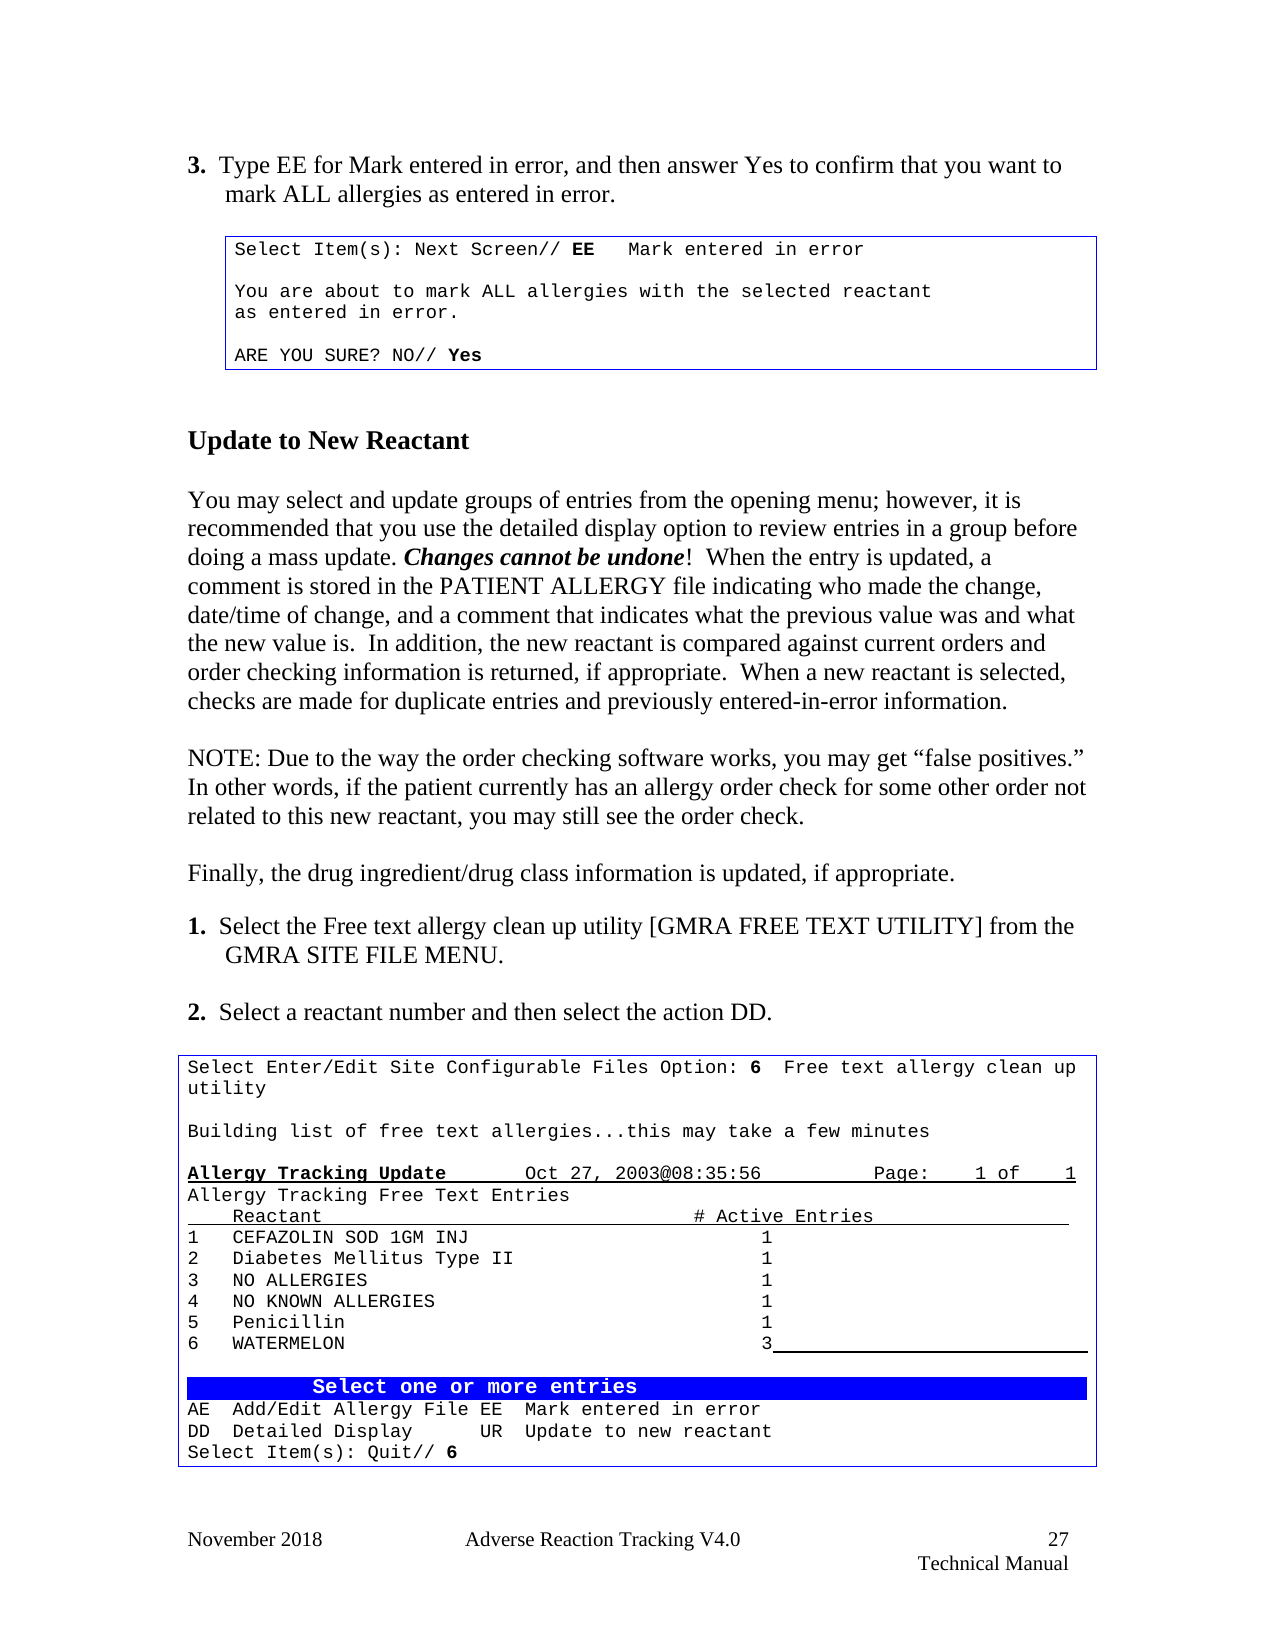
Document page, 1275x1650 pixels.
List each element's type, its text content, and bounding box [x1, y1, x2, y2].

text as entered in error. [226, 300, 1096, 324]
text Allergy Tracking Update Oct 27, 2003@08:35:56 Page: 1 of 1 [187, 1164, 1087, 1185]
text ARE YOU SURE? NO// Yes [226, 342, 1096, 369]
text 1. Select the Free text allergy clean up utility [GMRA FREE TEXT UTILITY] from the GMRA SITE FILE MENU. [187, 911, 1087, 968]
subtitle Update to New Reactant [187, 424, 1087, 455]
text 4 NO KNOWN ALLERGIES 1 [187, 1292, 1087, 1313]
text Select one or more entries [187, 1377, 1087, 1400]
text 2 Diabetes Mellitus Type II 1 [187, 1249, 1087, 1270]
text Reactant # Active Entries [187, 1207, 1087, 1228]
text AE Add/Edit Allergy File EE Mark entered in error [187, 1400, 1087, 1421]
text Building list of free text allergies...this may take a few minutes [187, 1122, 1087, 1143]
text NOTE: Due to the way the order checking software works, you may get “false positives.” In other words, if the patient currently has an allergy order check for some other order not related to this new reactant, you may still see the order check. [187, 743, 1087, 830]
text DD Detailed Display UR Update to new reactant [187, 1421, 1087, 1439]
text Select Enter/Edit Site Configurable Files Option: 6 Free text allergy clean up [179, 1056, 1096, 1079]
text Select Item(s): Next Screen// EE Mark entered in error [226, 237, 1096, 261]
text 2. Select a reactant number and then select the action DD. [187, 997, 1087, 1026]
text utility [187, 1079, 1087, 1100]
text You may select and update groups of entries from the opening menu; however, it is recommended that you use the detailed display option to review entries in a group before doing a mass update. Changes cannot be undone! When the entry is updated, a comment is stored in the PATIENT ALLERGY file indicating who made the change, date/time of change, and a comment that indicates what the previous value was and what the new value is. In addition, the new reactant is compared against current orders and order checking information is returned, if appropriate. When a new reactant is selected, checks are made for duplicate entries and previously entered-in-error information. [187, 485, 1087, 715]
text Finally, the drug ingredient/drug class information is updated, if appropriate. [187, 858, 1087, 887]
text Allergy Tracking Free Text Entries [187, 1185, 1087, 1207]
text Select Item(s): Quit// 6 [179, 1439, 1096, 1466]
text 1 CEFAZOLIN SOD 1GM INJ 1 [187, 1228, 1087, 1249]
text 5 Penicillin 1 [187, 1313, 1087, 1334]
text 3. Type EE for Mark entered in error, and then answer Yes to confirm that you want to mark ALL allergies as entered in error. [187, 150, 1087, 207]
text 6 WATERMELON 3 [187, 1334, 1087, 1355]
text You are about to mark ALL allergies with the selected reactant [226, 279, 1096, 300]
text 3 NO ALLERGIES 1 [187, 1270, 1087, 1292]
